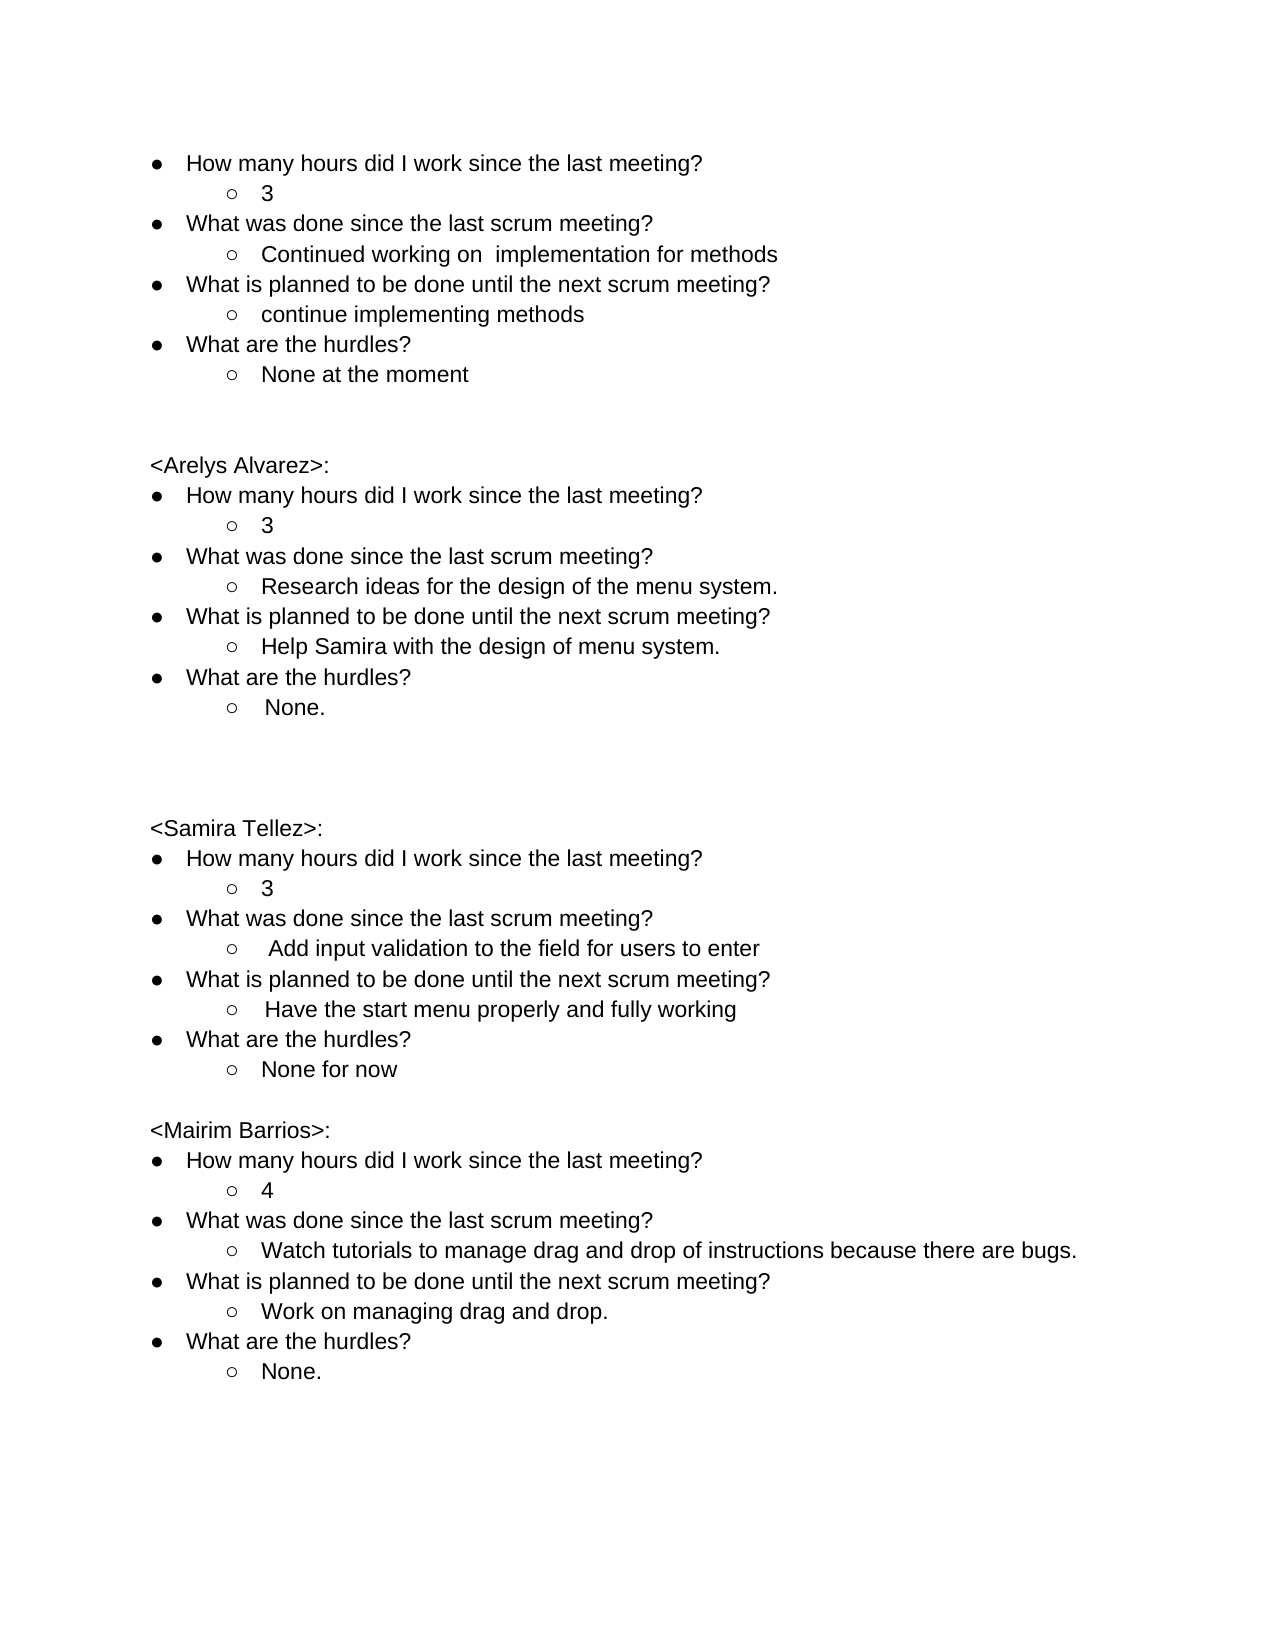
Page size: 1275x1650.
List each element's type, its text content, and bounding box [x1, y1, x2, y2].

text ○ continue implementing methods [150, 301, 1125, 327]
text ○ Research ideas for the design of the menu system. [150, 573, 1125, 599]
text ○ Work on managing drag and drop. [150, 1298, 1125, 1324]
text ● What was done since the last scrum meeting? [150, 543, 1125, 569]
text ○ Watch tutorials to manage drag and drop of instructions because there are bugs. [150, 1237, 1125, 1264]
text ● What is planned to be done until the next scrum meeting? [150, 966, 1125, 992]
text ○ None. [150, 694, 1125, 720]
text ○ Continued working on implementation for methods [150, 241, 1125, 267]
text <Mairim Barrios>: [150, 1117, 1125, 1143]
text ○ Add input validation to the field for users to enter [150, 935, 1125, 962]
text ● How many hours did I work since the last meeting? [150, 1147, 1125, 1173]
text ○ None at the moment [150, 361, 1125, 388]
text ○ Help Samira with the design of menu system. [150, 633, 1125, 660]
text ○ 4 [150, 1177, 1125, 1203]
text ○ 3 [150, 512, 1125, 539]
text ○ None for now [150, 1056, 1125, 1083]
text ● How many hours did I work since the last meeting? [150, 482, 1125, 509]
text ○ 3 [150, 875, 1125, 901]
text ● What is planned to be done until the next scrum meeting? [150, 1268, 1125, 1294]
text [150, 271, 1125, 297]
text ● What is planned to be done until the next scrum meeting? [150, 603, 1125, 629]
text ● What was done since the last scrum meeting? [150, 905, 1125, 932]
text ○ None. [150, 1358, 1125, 1385]
text ○ 3 [150, 180, 1125, 207]
text ● What was done since the last scrum meeting? [150, 1207, 1125, 1234]
text ● What was done since the last scrum meeting? [150, 210, 1125, 237]
text ● What are the hurdles? [150, 1328, 1125, 1354]
text ● What are the hurdles? [150, 1026, 1125, 1052]
text ● What are the hurdles? [150, 331, 1125, 358]
text ● What are the hurdles? [150, 663, 1125, 690]
text ● How many hours did I work since the last meeting? [150, 845, 1125, 871]
text ○ Have the start menu properly and fully working [150, 996, 1125, 1022]
text <Samira Tellez>: [150, 814, 1125, 841]
text <Arelys Alvarez>: [150, 452, 1125, 478]
text ● How many hours did I work since the last meeting? [150, 150, 1125, 176]
